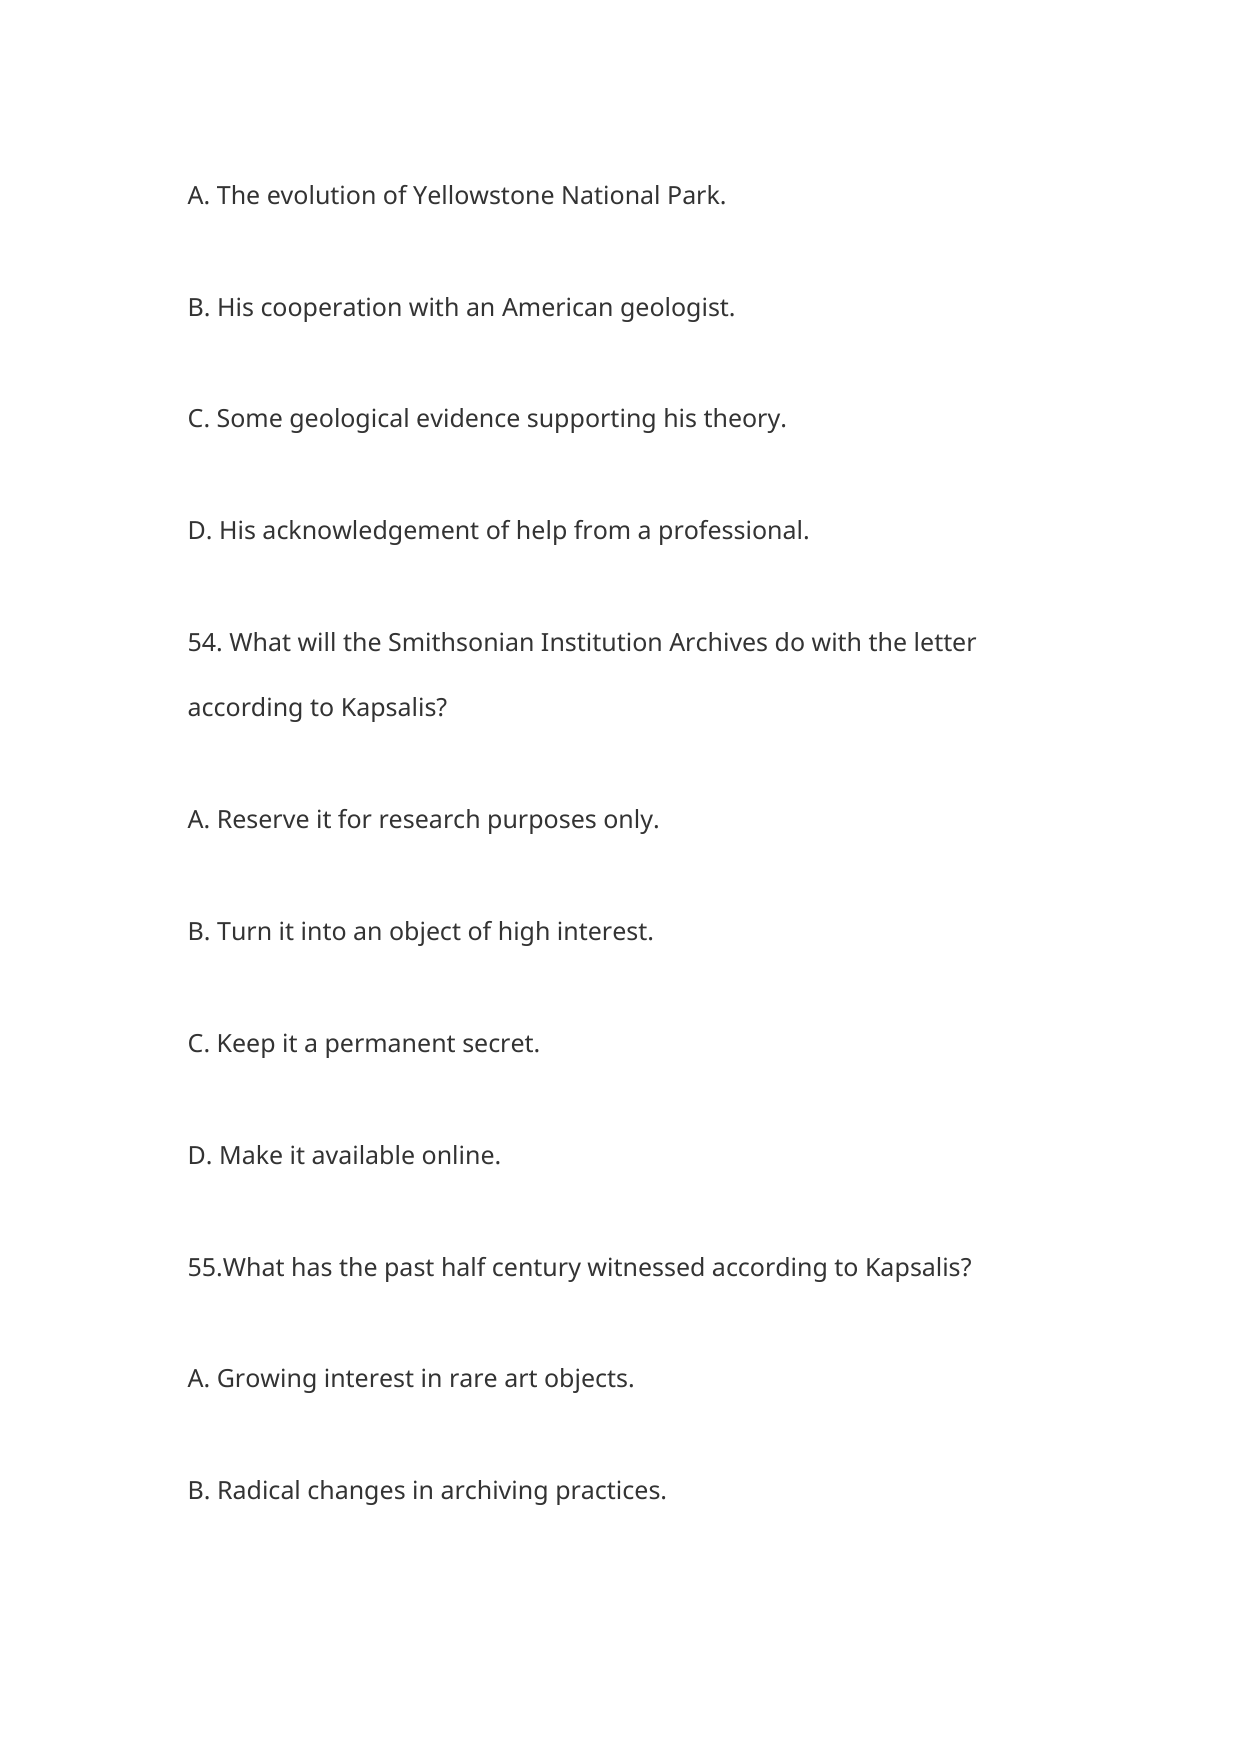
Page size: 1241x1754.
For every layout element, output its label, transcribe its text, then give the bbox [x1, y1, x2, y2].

text A. Reserve it for research purposes only. [187, 786, 1053, 851]
text B. Radical changes in archiving practices. [187, 1458, 1053, 1523]
text C. Some geological evidence supporting his theory. [187, 386, 1053, 451]
text D. His acknowledgement of help from a professional. [187, 498, 1053, 563]
text A. The evolution of Yellowstone National Park. [187, 162, 1053, 227]
text B. Turn it into an object of high interest. [187, 898, 1053, 963]
text A. Growing interest in rare art objects. [187, 1346, 1053, 1411]
text 55.What has the past half century witnessed according to Kapsalis? [187, 1234, 1053, 1299]
text B. His cooperation with an American geologist. [187, 274, 1053, 339]
text 54. What will the Smithsonian Institution Archives do with the letter according to Kapsalis? [187, 609, 1053, 739]
text C. Keep it a permanent secret. [187, 1010, 1053, 1075]
text D. Make it available online. [187, 1122, 1053, 1187]
